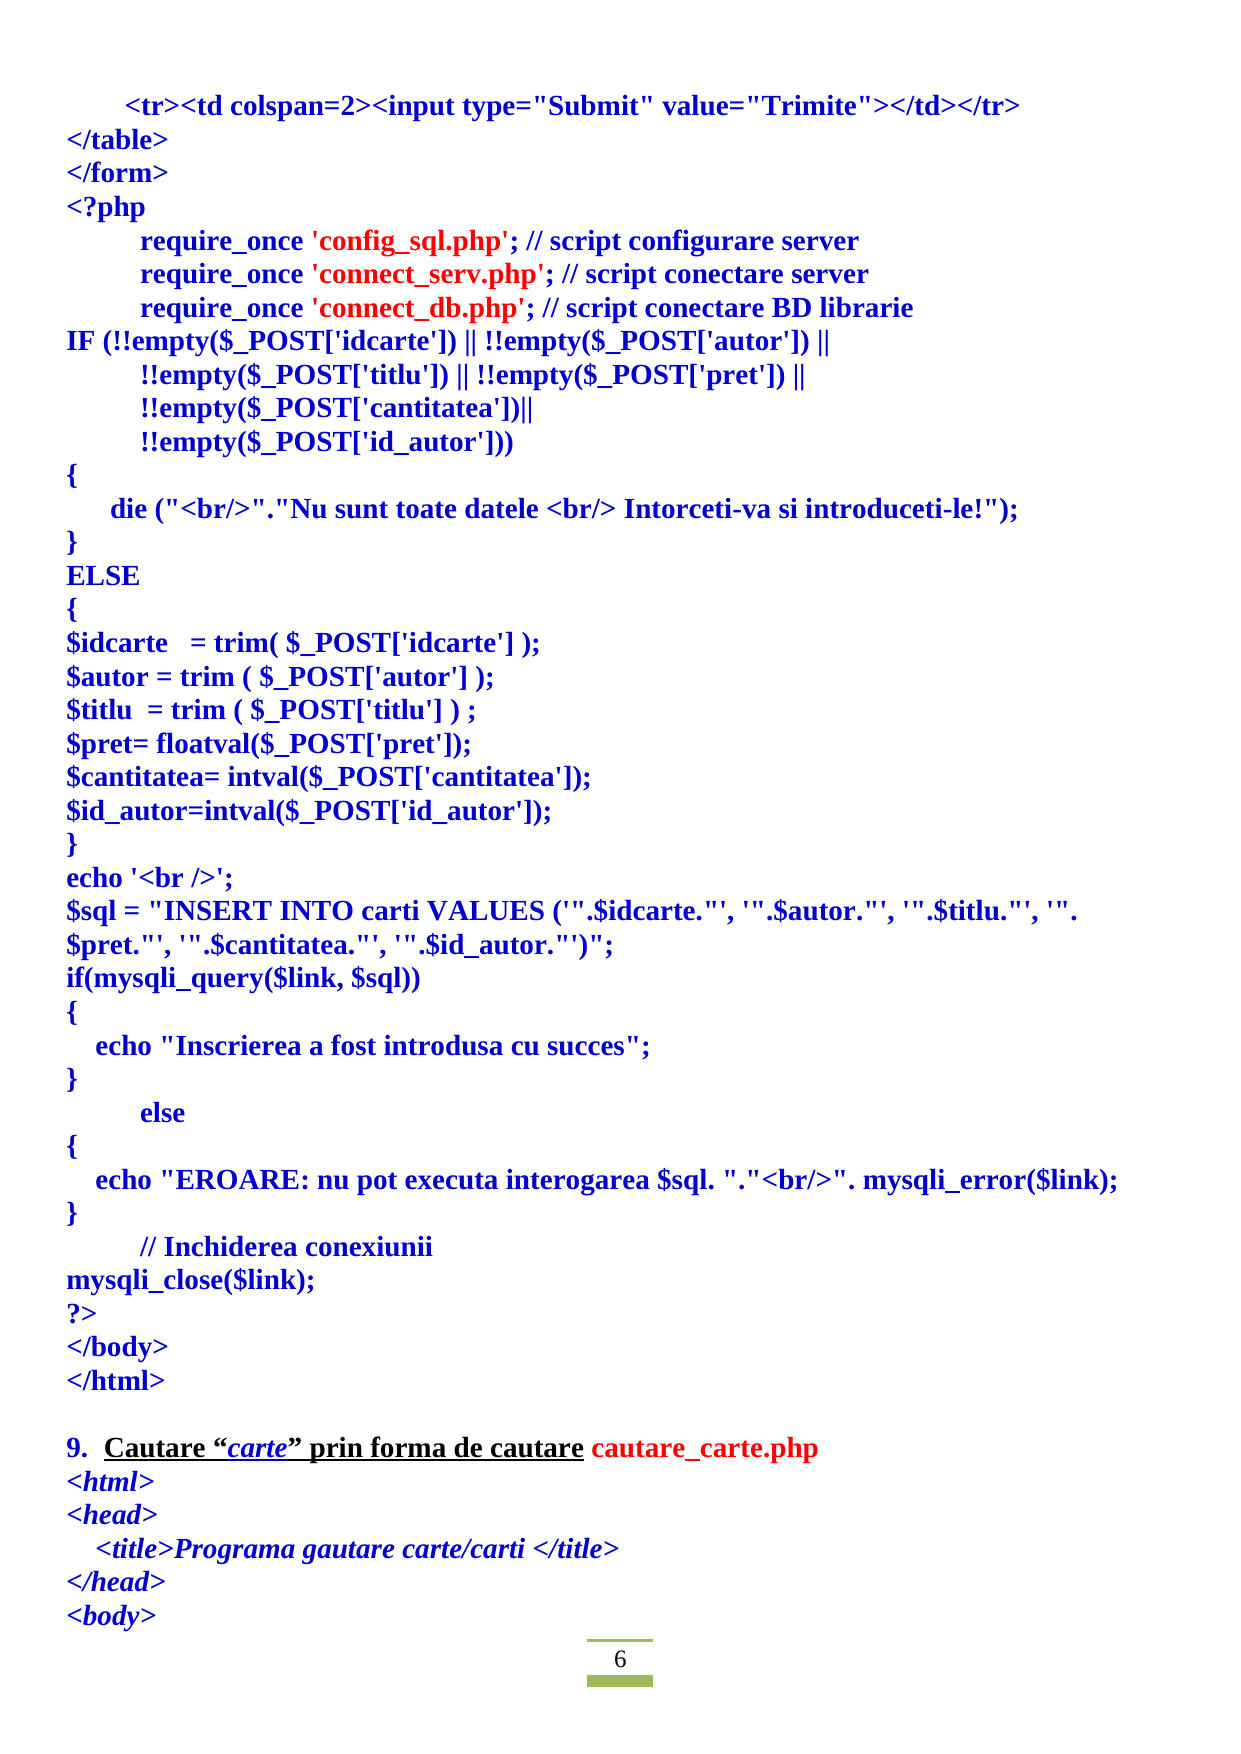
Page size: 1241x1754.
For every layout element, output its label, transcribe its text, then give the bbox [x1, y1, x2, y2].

text <html> [66, 1464, 1152, 1497]
text mysqli_close($link); [66, 1262, 1152, 1296]
text </head> [66, 1564, 1152, 1598]
text $titlu = trim ( $_POST['titlu'] ) ; [66, 692, 1152, 726]
text require_once 'connect_db.php'; // script conectare BD librarie [66, 290, 1152, 323]
text !!empty($_POST['cantitatea'])|| [66, 390, 1152, 424]
text IF (!!empty($_POST['idcarte']) || !!empty($_POST['autor']) || [66, 323, 1152, 357]
text require_once 'config_sql.php'; // script configurare server [66, 223, 1152, 256]
text require_once 'connect_serv.php'; // script conectare server [66, 256, 1152, 290]
text $id_autor=intval($_POST['id_autor']); [66, 793, 1152, 826]
text { [66, 1128, 1152, 1162]
text } [66, 1195, 1152, 1229]
text $sql = "INSERT INTO carti VALUES ('".$idcarte."', '".$autor."', '".$titlu."', '".$pret."', '".$cantitatea."', '".$id_autor."')"; [66, 893, 1152, 961]
text ?> [66, 1296, 1152, 1329]
text } [66, 524, 1152, 558]
text <title>Programa gautare carte/carti </title> [66, 1531, 1152, 1564]
text echo '<br />'; [66, 860, 1152, 893]
text ELSE [66, 558, 1152, 592]
text else [66, 1095, 1152, 1128]
text } [66, 1061, 1152, 1095]
text echo "EROARE: nu pot executa interogarea $sql. "."<br/>". mysqli_error($link); [66, 1162, 1152, 1195]
text !!empty($_POST['titlu']) || !!empty($_POST['pret']) || [66, 357, 1152, 390]
text $pret= floatval($_POST['pret']); [66, 726, 1152, 759]
text <tr><td colspan=2><input type="Submit" value="Trimite"></td></tr> [66, 88, 1152, 122]
text $cantitatea= intval($_POST['cantitatea']); [66, 759, 1152, 793]
text </html> [66, 1363, 1152, 1397]
text <head> [66, 1497, 1152, 1531]
text echo "Inscrierea a fost introdusa cu succes"; [66, 1028, 1152, 1061]
text die ("<br/>"."Nu sunt toate datele <br/> Intorceti-va si introduceti-le!"); [66, 491, 1152, 524]
text </form> [66, 156, 1152, 189]
text $autor = trim ( $_POST['autor'] ); [66, 659, 1152, 692]
list Cautare “carte” prin forma de cautare cautare_carte.php [66, 1430, 1152, 1464]
text { [66, 592, 1152, 625]
text </table> [66, 122, 1152, 156]
text <body> [66, 1598, 1152, 1631]
text !!empty($_POST['id_autor'])) [66, 424, 1152, 457]
text // Inchiderea conexiunii [66, 1229, 1152, 1262]
text $idcarte = trim( $_POST['idcarte'] ); [66, 625, 1152, 659]
text { [66, 994, 1152, 1028]
text { [66, 457, 1152, 491]
text } [66, 826, 1152, 860]
text </body> [66, 1329, 1152, 1363]
text <?php [66, 189, 1152, 223]
text if(mysqli_query($link, $sql)) [66, 961, 1152, 994]
